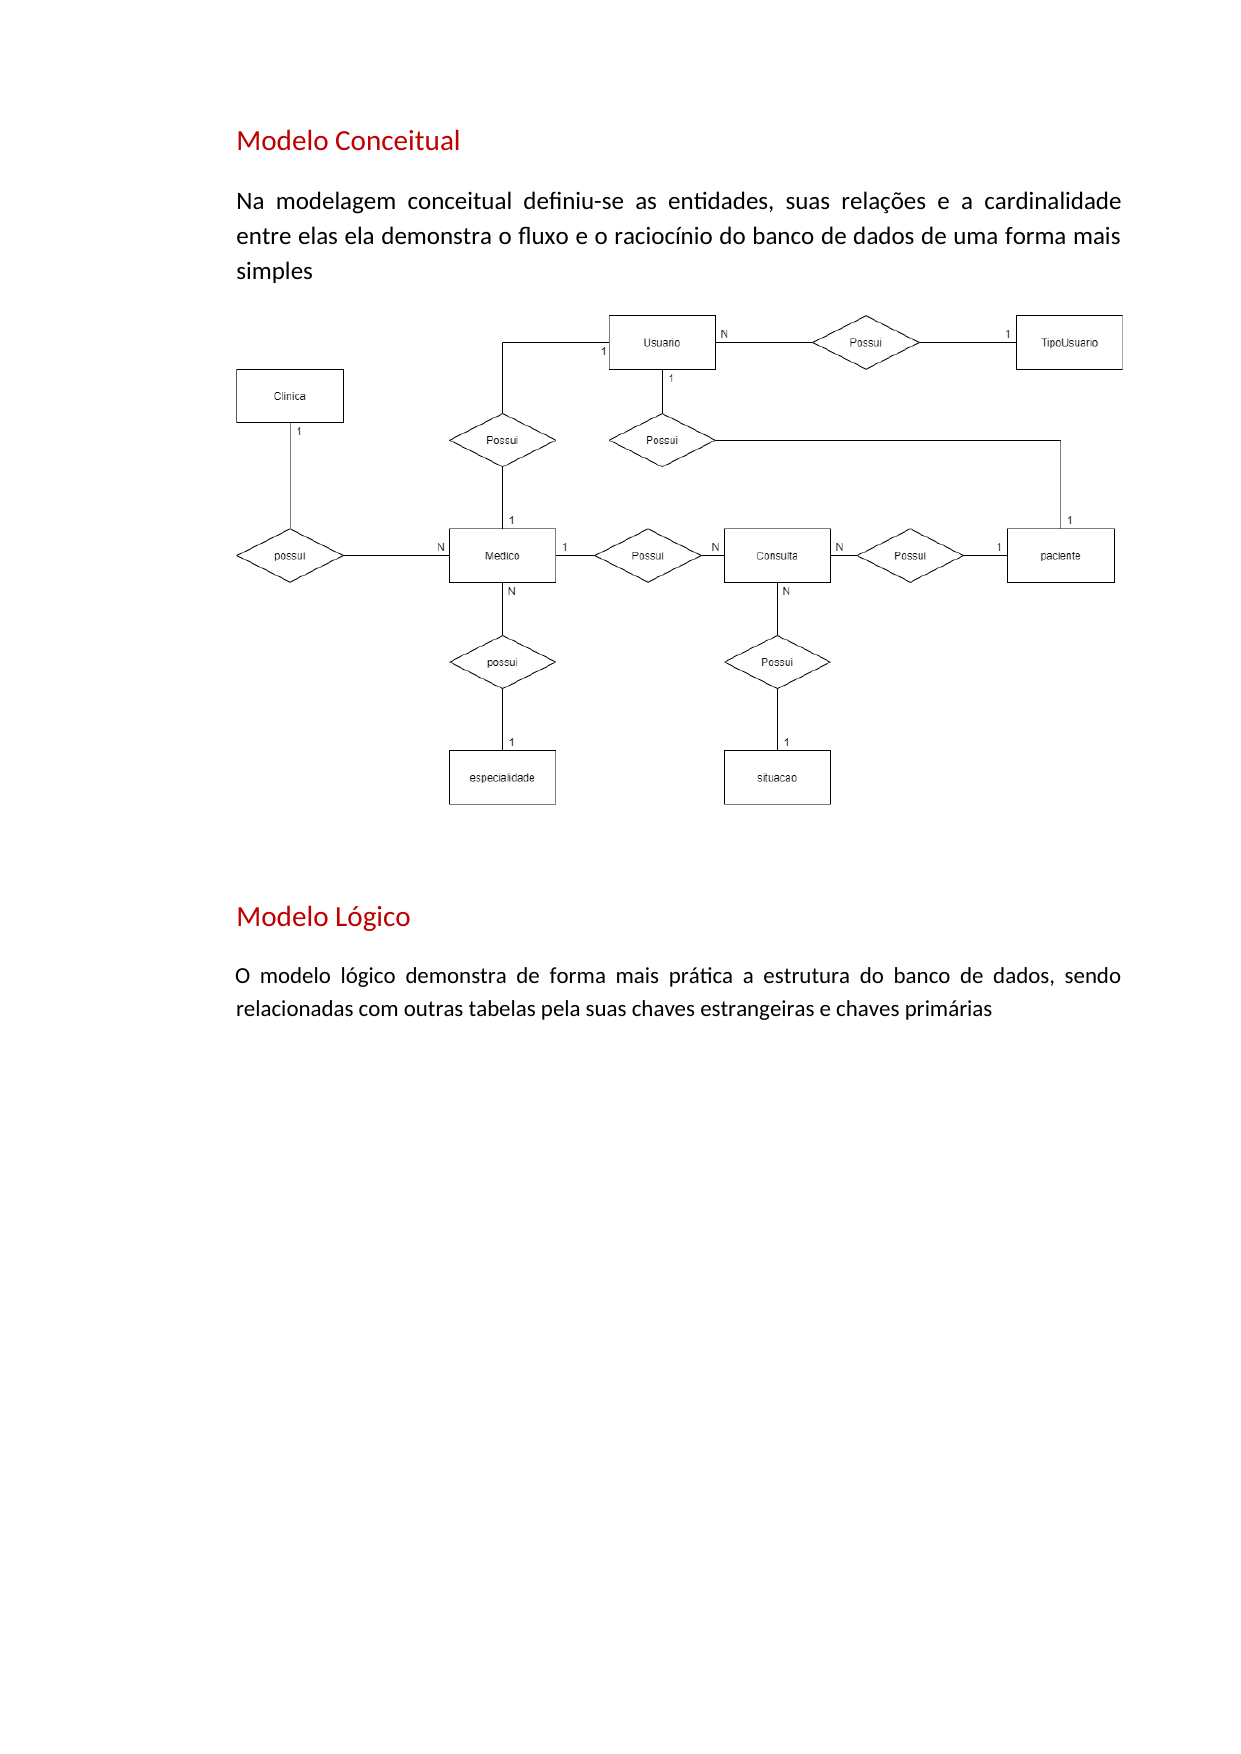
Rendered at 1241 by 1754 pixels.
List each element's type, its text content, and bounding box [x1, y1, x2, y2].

subtitle Modelo Conceitual [236, 122, 1123, 157]
subtitle Modelo Lógico [236, 898, 1123, 934]
text O modelo lógico demonstra de forma mais prática a estrutura do banco de dados, sendo relacionadas com outras tabelas pela suas chaves estrangeiras e chaves primárias [235, 962, 1123, 1022]
picture [236, 315, 1123, 805]
text Na modelagem conceitual definiu-se as entidades, suas relações e a cardinalidade entre elas ela demonstra o fluxo e o raciocínio do banco de dados de uma forma mais simples [236, 185, 1123, 286]
